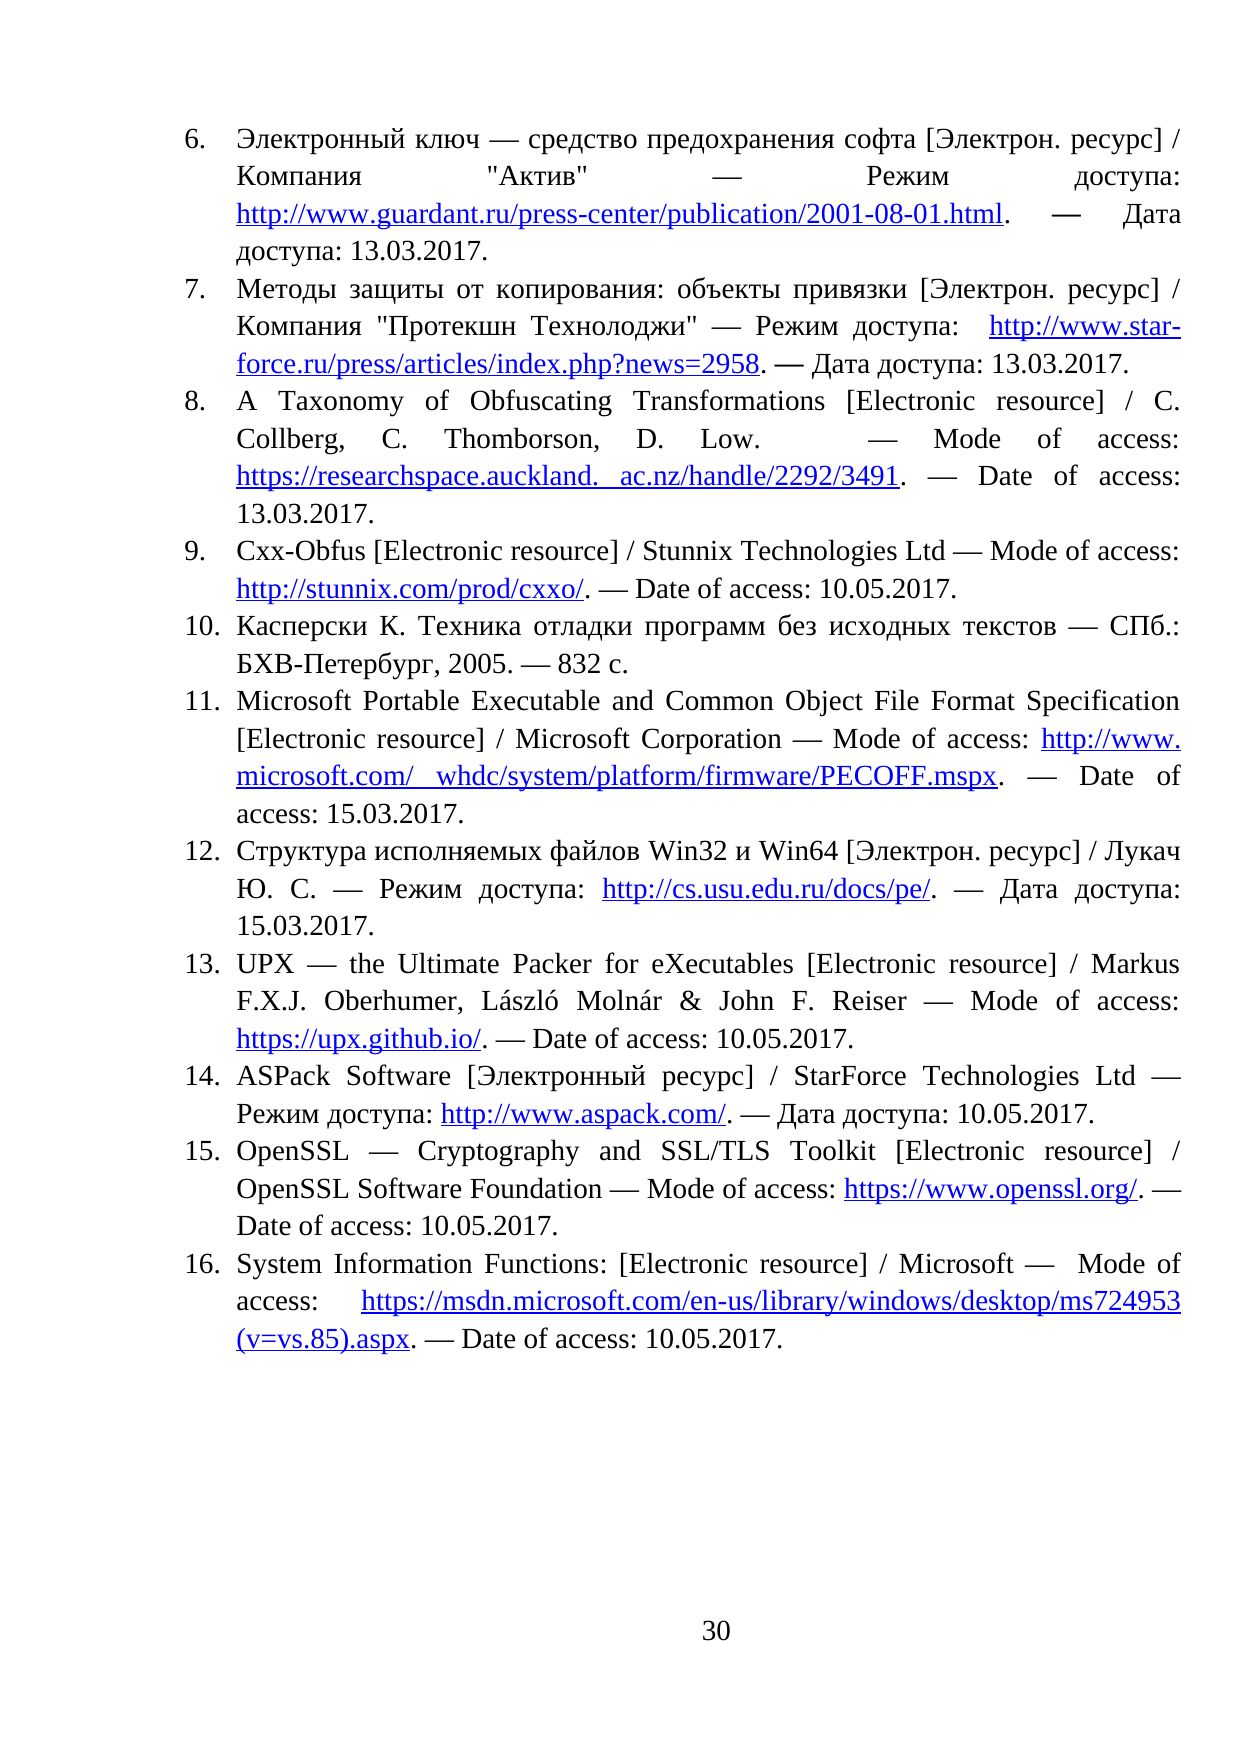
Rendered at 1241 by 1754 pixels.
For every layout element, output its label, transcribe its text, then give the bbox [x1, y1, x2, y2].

list Методы защиты от копирования: объекты привязки [Электрон. ресурс] / Компания "Протекшн Технолоджи" — Режим доступа: http://www.star-force.ru/press/articles/index.php?news=2958. — Дата доступа: 13.03.2017. [184, 268, 1181, 381]
list Microsoft Portable Executable and Common Object File Format Specification [Electronic resource] / Microsoft Corporation — Mode of access: http://www. microsoft.com/ whdc/system/platform/firmware/PECOFF.mspx. — Date of access: 15.03.2017. [184, 681, 1181, 831]
list Cxx-Obfus [Electronic resource] / Stunnix Technologies Ltd — Mode of access: http://stunnix.com/prod/cxxo/. — Date of access: 10.05.2017. [184, 531, 1181, 606]
list UPX — the Ultimate Packer for eXecutables [Electronic resource] / Markus F.X.J. Oberhumer, László Molnár & John F. Reiser — Mode of access: https://upx.github.io/. — Date of access: 10.05.2017. [184, 943, 1181, 1056]
list OpenSSL — Cryptography and SSL/TLS Toolkit [Electronic resource] / OpenSSL Software Foundation — Mode of access: https://www.openssl.org/. — Date of access: 10.05.2017. [184, 1131, 1181, 1243]
list Касперски К. Техника отладки программ без исходных текстов — СПб.: БХВ-Петербург, 2005. — 832 с. [184, 606, 1181, 681]
list System Information Functions: [Electronic resource] / Microsoft — Mode of access: https://msdn.microsoft.com/en-us/library/windows/desktop/ms724953 (v=vs.85).aspx. — Date of access: 10.05.2017. [184, 1243, 1181, 1356]
list ASPack Software [Электронный ресурс] / StarForce Technologies Ltd —Режим доступа: http://www.aspack.com/. — Дата доступа: 10.05.2017. [184, 1056, 1181, 1131]
list Структура исполняемых файлов Win32 и Win64 [Электрон. ресурс] / Лукач Ю. С. — Режим доступа: http://cs.usu.edu.ru/docs/pe/. — Дата доступа: 15.03.2017. [184, 831, 1181, 943]
list A Taxonomy of Obfuscating Transformations [Electronic resource] / C. Collberg, C. Thomborson, D. Low. — Mode of access: https://researchspace.auckland. ac.nz/handle/2292/3491. — Date of access: 13.03.2017. [184, 381, 1181, 531]
list Электронный ключ — средство предохранения софта [Электрон. ресурс] / Компания "Актив" — Режим доступа: http://www.guardant.ru/press-center/publication/2001-08-01.html. — Дата доступа: 13.03.2017. [184, 118, 1181, 268]
